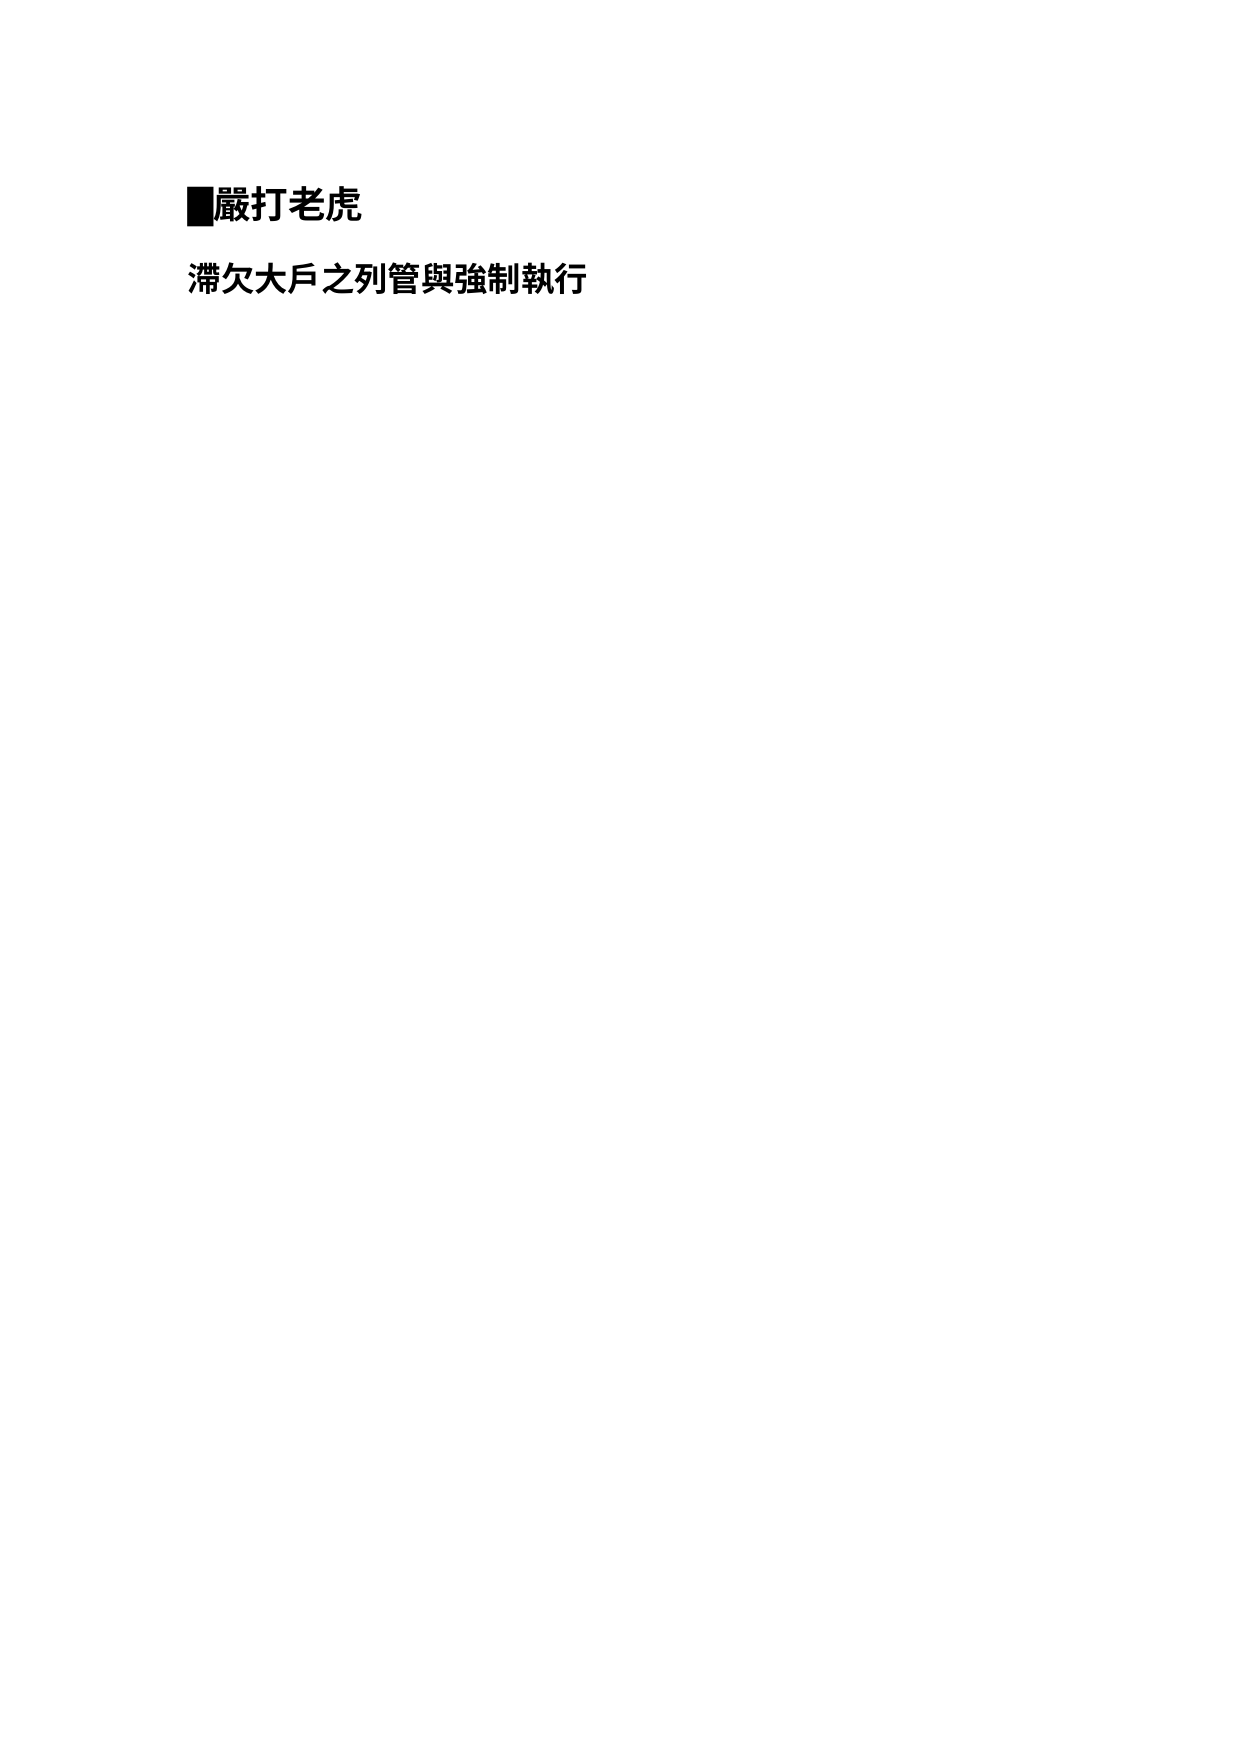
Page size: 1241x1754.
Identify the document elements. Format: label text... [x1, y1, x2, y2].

text █嚴打老虎 [187, 164, 1053, 239]
text 滯欠大戶之列管與強制執行 [187, 239, 1053, 314]
